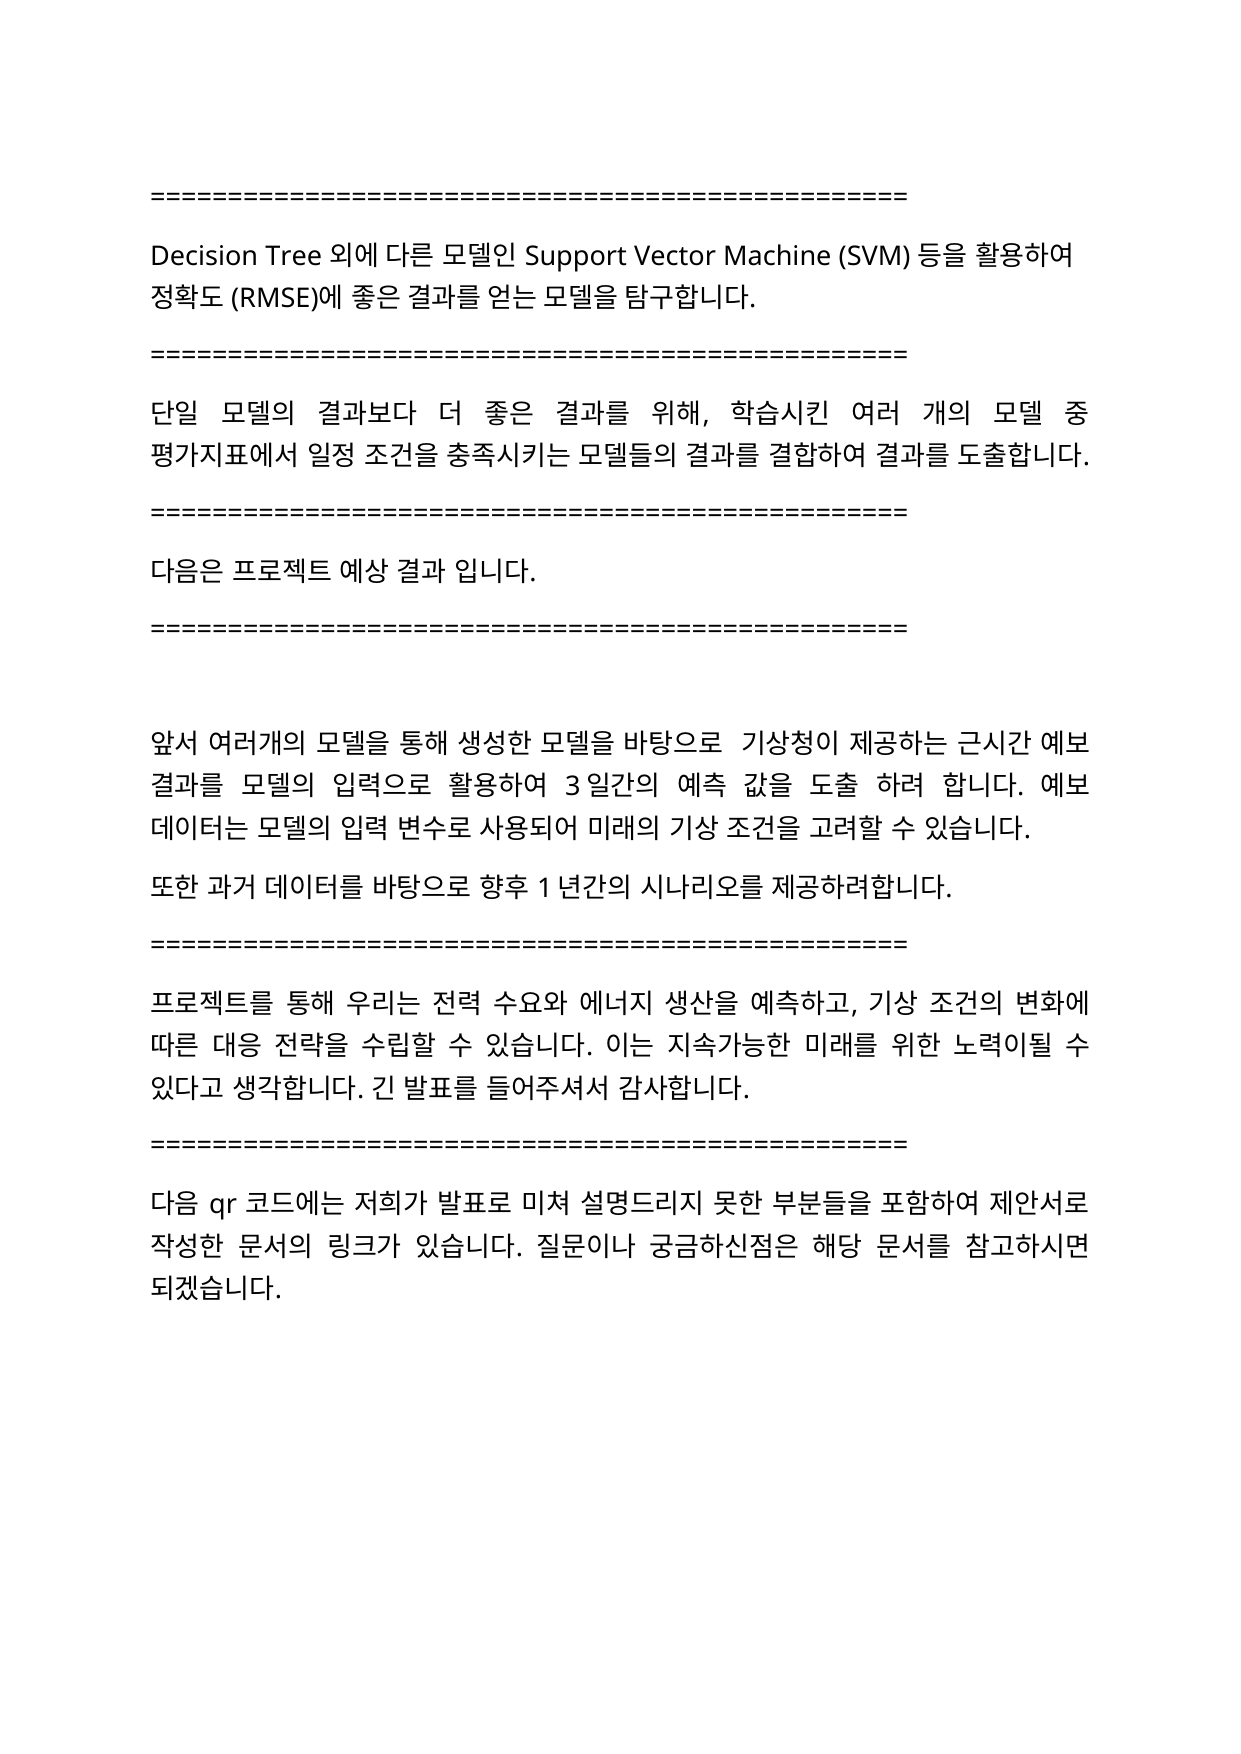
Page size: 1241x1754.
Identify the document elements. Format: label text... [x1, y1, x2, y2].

text 다음 qr 코드에는 저희가 발표로 미쳐 설명드리지 못한 부분들을 포함하여 제안서로 작성한 문서의 링크가 있습니다. 질문이나 궁금하신점은 해당 문서를 참고하시면 되겠습니다. [150, 1182, 1090, 1307]
text ================================================= [150, 609, 1090, 646]
text 다음은 프로젝트 예상 결과 입니다. [150, 550, 1090, 589]
text Decision Tree 외에 다른 모델인 Support Vector Machine (SVM) 등을 활용하여 정확도 (RMSE)에 좋은 결과를 얻는 모델을 탐구합니다. [150, 234, 1090, 316]
text 단일 모델의 결과보다 더 좋은 결과를 위해, 학습시킨 여러 개의 모델 중 평가지표에서 일정 조건을 충족시키는 모델들의 결과를 결합하여 결과를 도출합니다. [150, 392, 1090, 474]
text 또한 과거 데이터를 바탕으로 향후 1년간의 시나리오를 제공하려합니다. [150, 866, 1090, 905]
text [150, 335, 1090, 372]
text 프로젝트를 통해 우리는 전력 수요와 에너지 생산을 예측하고, 기상 조건의 변화에 따른 대응 전략을 수립할 수 있습니다. 이는 지속가능한 미래를 위한 노력이될 수 있다고 생각합니다. 긴 발표를 들어주셔서 감사합니다. [150, 982, 1090, 1106]
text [150, 177, 1090, 214]
text ================================================= [150, 925, 1090, 962]
text ================================================= [150, 1126, 1090, 1163]
text 앞서 여러개의 모델을 통해 생성한 모델을 바탕으로 기상청이 제공하는 근시간 예보 결과를 모델의 입력으로 활용하여 3일간의 예측 값을 도출 하려 합니다. 예보 데이터는 모델의 입력 변수로 사용되어 미래의 기상 조건을 고려할 수 있습니다. [150, 722, 1090, 846]
text ================================================= [150, 493, 1090, 530]
